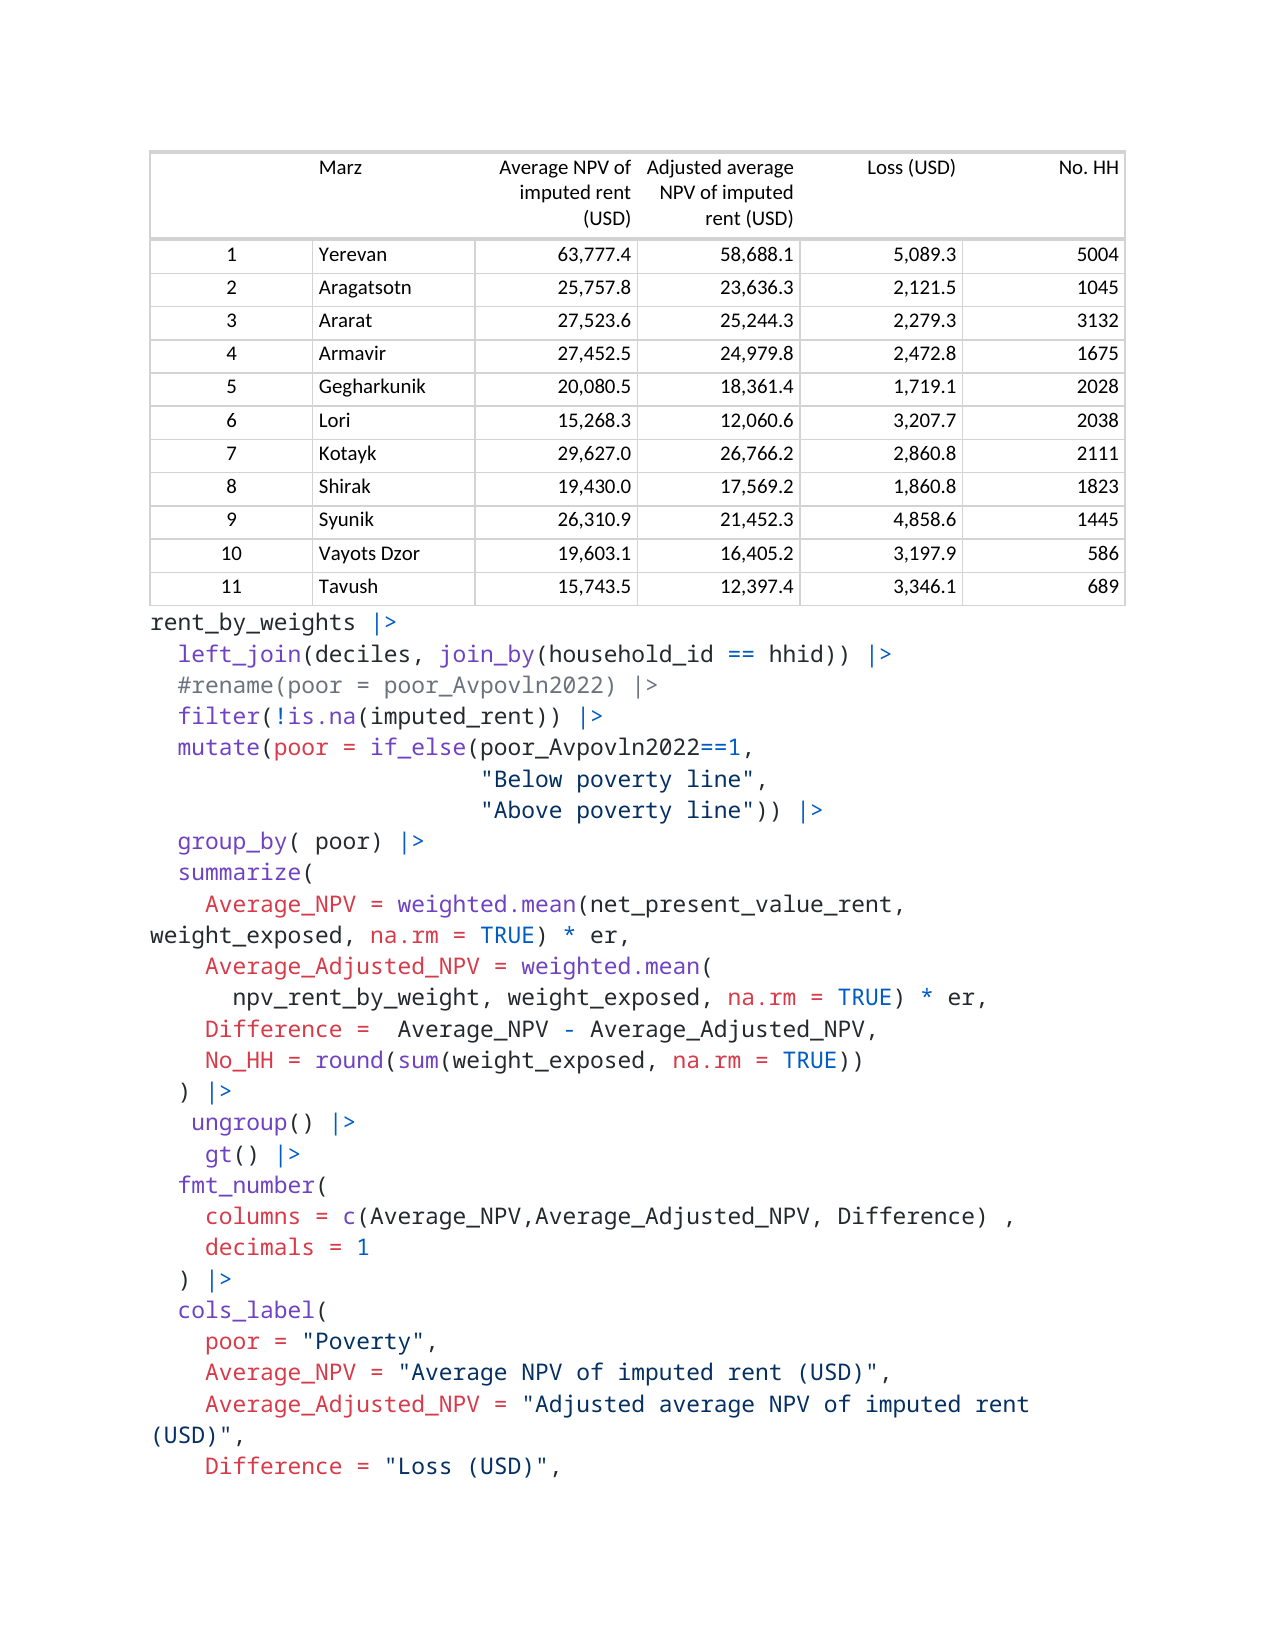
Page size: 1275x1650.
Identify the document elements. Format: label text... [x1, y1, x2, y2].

table_header Adjusted average NPV of imputed rent (USD) [638, 154, 800, 237]
table_cell 29,627.0 [476, 440, 637, 472]
table_header Marz [313, 154, 475, 237]
table_cell 4,858.6 [801, 507, 962, 538]
table_cell 25,757.8 [476, 274, 637, 306]
table_cell 2 [151, 274, 312, 306]
table_cell 26,310.9 [476, 507, 637, 538]
table_cell 1,719.1 [801, 374, 962, 405]
table_cell 11 [151, 573, 312, 605]
table_cell 586 [963, 540, 1124, 572]
table_cell 58,688.1 [638, 241, 799, 272]
table_cell 17,569.2 [638, 473, 799, 505]
table_cell 7 [151, 440, 312, 472]
table_cell 1823 [963, 473, 1124, 505]
table_cell 27,452.5 [476, 341, 637, 372]
table_cell 3,197.9 [801, 540, 962, 572]
table_cell 19,430.0 [476, 473, 637, 505]
table_cell 5004 [963, 241, 1124, 272]
table_cell 26,766.2 [638, 440, 799, 472]
table_cell 5,089.3 [801, 241, 962, 272]
table_cell 20,080.5 [476, 374, 637, 405]
table_cell 2038 [963, 407, 1124, 439]
table_cell Vayots Dzor [313, 540, 474, 572]
table_cell Gegharkunik [313, 374, 474, 405]
table_cell 1,860.8 [801, 473, 962, 505]
table_cell 15,268.3 [476, 407, 637, 439]
table_cell 18,361.4 [638, 374, 799, 405]
table_header [151, 154, 312, 237]
table_cell 4 [151, 341, 312, 372]
table_cell Yerevan [313, 241, 474, 272]
table_cell 3 [151, 307, 312, 339]
table_cell 1675 [963, 341, 1124, 372]
table_cell Shirak [313, 473, 474, 505]
table_cell 1045 [963, 274, 1124, 306]
table_cell Kotayk [313, 440, 474, 472]
table_cell 9 [151, 507, 312, 538]
table_header Average NPV of imputed rent (USD) [475, 154, 637, 237]
table_cell 6 [151, 407, 312, 439]
table_cell 2,121.5 [801, 274, 962, 306]
table_cell Aragatsotn [313, 274, 474, 306]
table_cell 21,452.3 [638, 507, 799, 538]
table_cell 16,405.2 [638, 540, 799, 572]
table_cell 24,979.8 [638, 341, 799, 372]
table_cell 2028 [963, 374, 1124, 405]
table_cell 15,743.5 [476, 573, 637, 605]
table_cell 63,777.4 [476, 241, 637, 272]
table_cell Ararat [313, 307, 474, 339]
table_cell 12,397.4 [638, 573, 799, 605]
table_cell 2,279.3 [801, 307, 962, 339]
table_cell 27,523.6 [476, 307, 637, 339]
table_cell 1445 [963, 507, 1124, 538]
table_cell Armavir [313, 341, 474, 372]
table_cell 689 [963, 573, 1124, 605]
table_cell 3,207.7 [801, 407, 962, 439]
table_header Loss (USD) [800, 154, 962, 237]
table_cell 10 [151, 540, 312, 572]
table_cell Syunik [313, 507, 474, 538]
table_cell 2,472.8 [801, 341, 962, 372]
table_cell 2,860.8 [801, 440, 962, 472]
table_cell 2111 [963, 440, 1124, 472]
table_cell 23,636.3 [638, 274, 799, 306]
table_cell Tavush [313, 573, 474, 605]
table_cell 12,060.6 [638, 407, 799, 439]
table_cell 19,603.1 [476, 540, 637, 572]
table_cell 1 [151, 241, 312, 272]
table_cell 25,244.3 [638, 307, 799, 339]
table_cell Lori [313, 407, 474, 439]
table_header No. HH [963, 154, 1124, 237]
table_cell 8 [151, 473, 312, 505]
table_cell 5 [151, 374, 312, 405]
table_cell 3132 [963, 307, 1124, 339]
table_cell 3,346.1 [801, 573, 962, 605]
